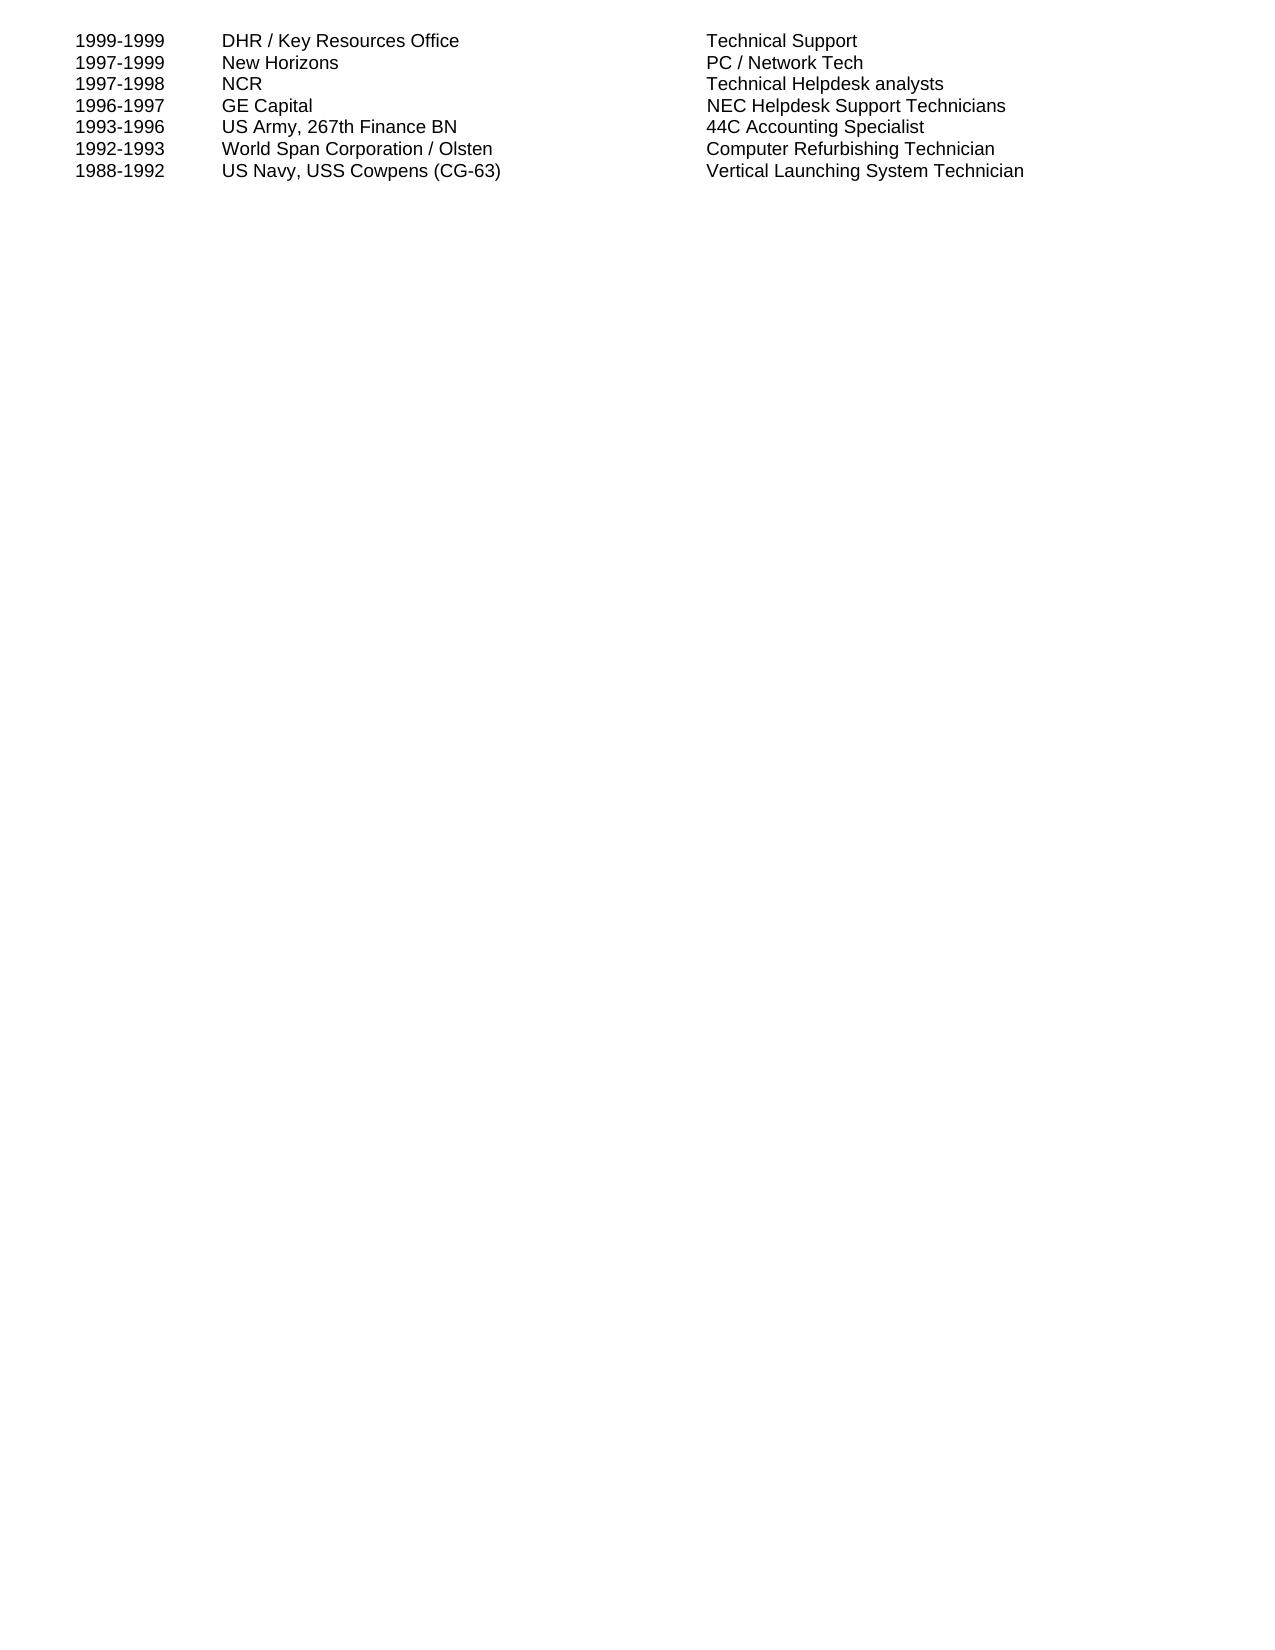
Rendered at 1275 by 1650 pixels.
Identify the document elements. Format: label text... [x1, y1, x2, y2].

text 1992-1993 World Span Corporation / Olsten Computer Refurbishing Technician [75, 138, 1228, 159]
text 1999-1999 DHR / Key Resources Office Technical Support [75, 30, 1228, 52]
text 1997-1998 NCR Technical Helpdesk analysts [75, 73, 1228, 95]
text 1988-1992 US Navy, USS Cowpens (CG-63) Vertical Launching System Technician [75, 159, 1228, 181]
text 1996-1997 GE Capital NEC Helpdesk Support Technicians [75, 95, 1228, 116]
text 1993-1996 US Army, 267th Finance BN 44C Accounting Specialist [75, 116, 1228, 138]
text 1997-1999 New Horizons PC / Network Tech [75, 52, 1228, 73]
